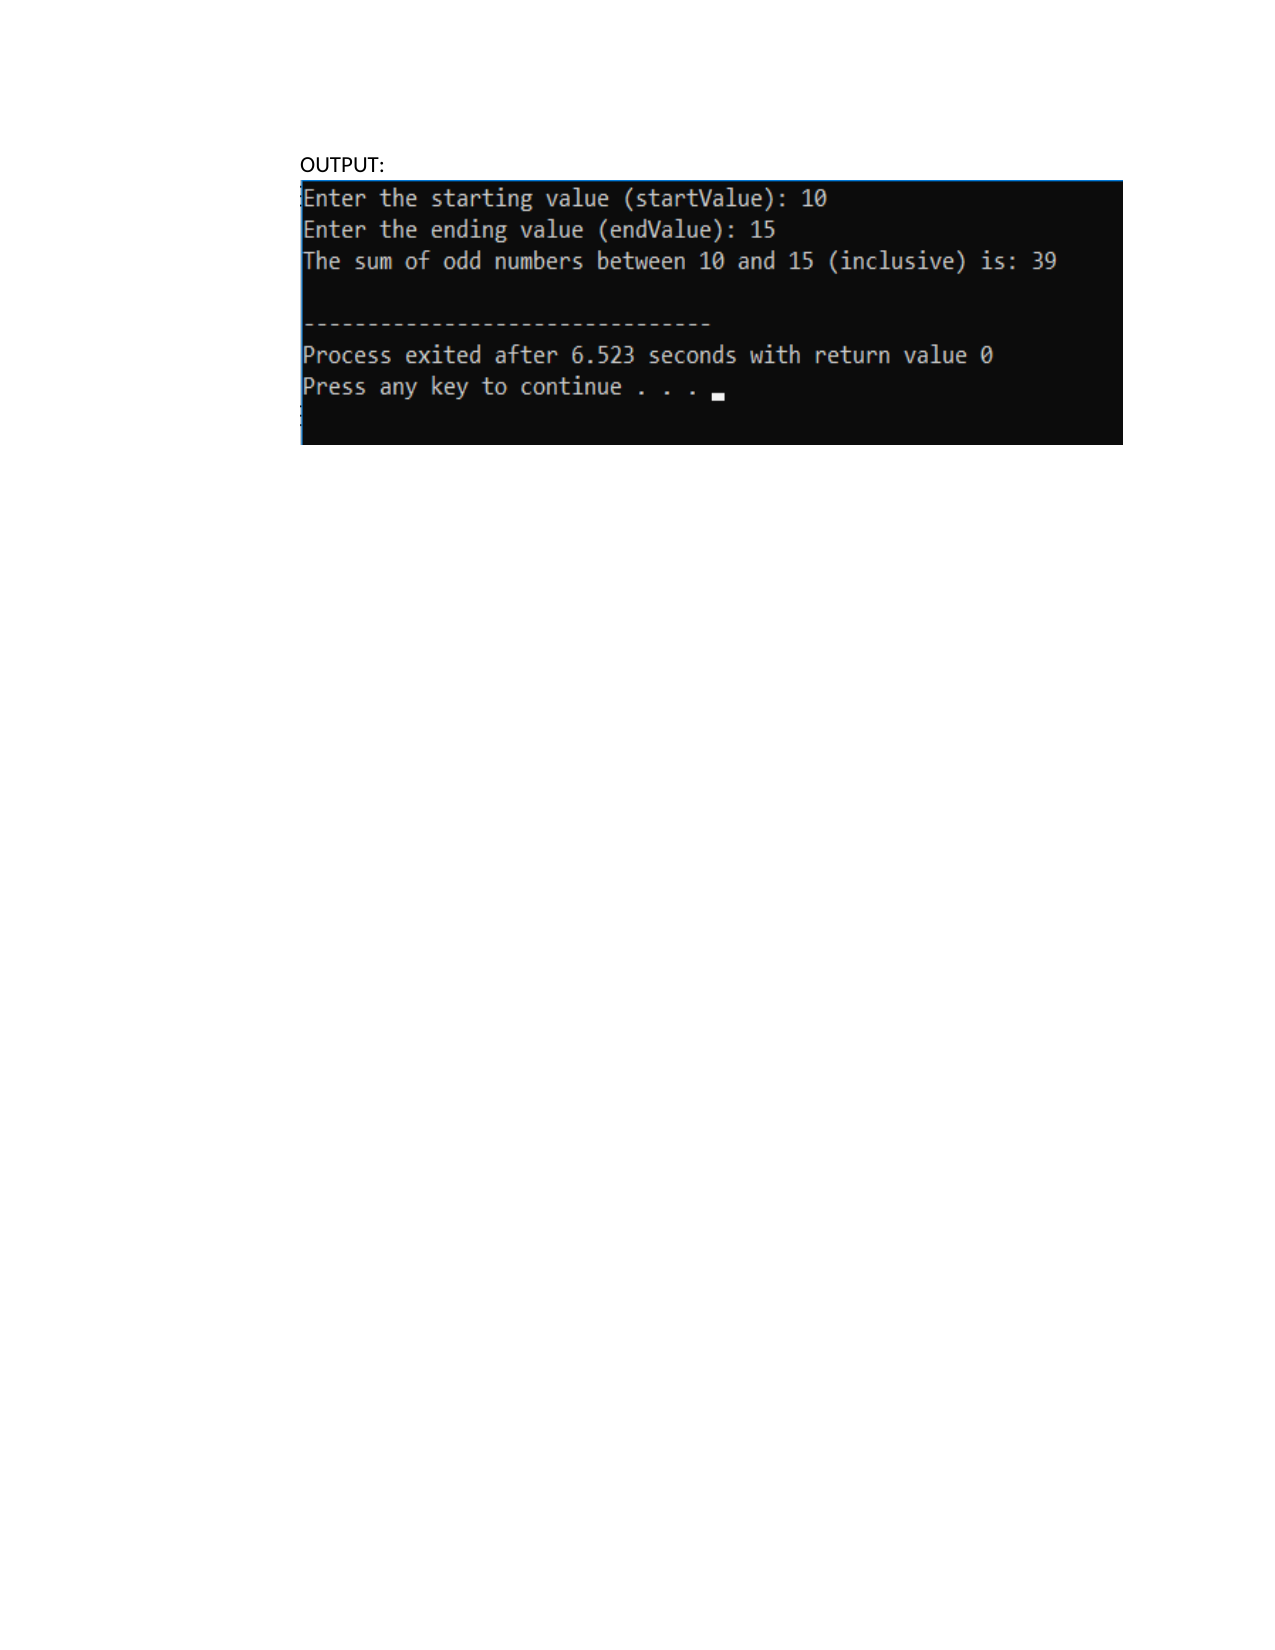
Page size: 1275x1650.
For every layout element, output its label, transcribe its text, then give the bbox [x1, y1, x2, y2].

picture [300, 180, 1123, 445]
